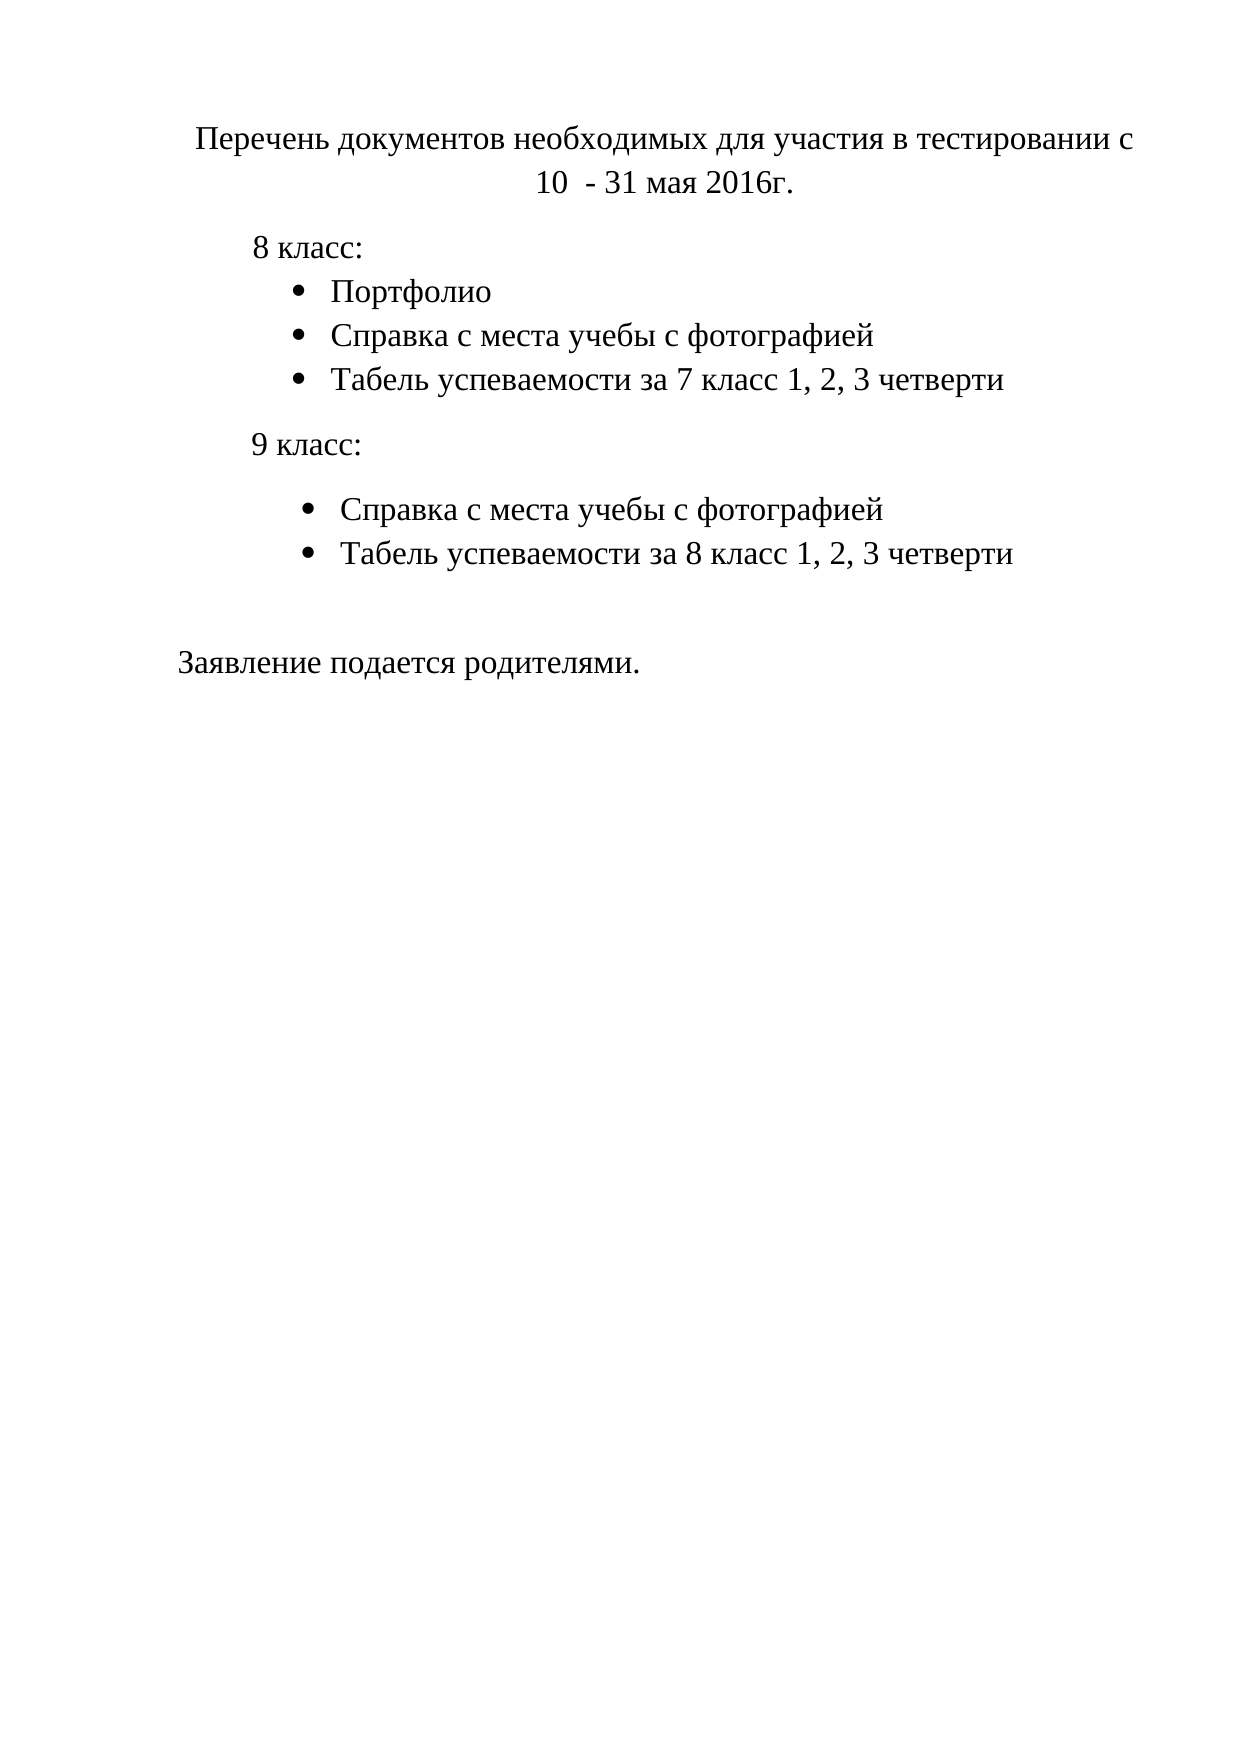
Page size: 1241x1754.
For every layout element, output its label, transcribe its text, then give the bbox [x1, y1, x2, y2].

text Перечень документов необходимых для участия в тестировании с 10 - 31 мая 2016г. [177, 118, 1152, 201]
text 9 класс: [251, 424, 1152, 462]
list Справка с места учебы с фотографией [302, 489, 1152, 527]
list Табель успеваемости за 8 класс 1, 2, 3 четверти [302, 533, 1152, 571]
list Справка с места учебы с фотографией [293, 315, 1152, 353]
list Портфолио [293, 271, 1152, 309]
list 8 класс: [252, 227, 1152, 265]
list Табель успеваемости за 7 класс 1, 2, 3 четверти [293, 359, 1152, 398]
text Заявление подается родителями. [177, 642, 1152, 680]
